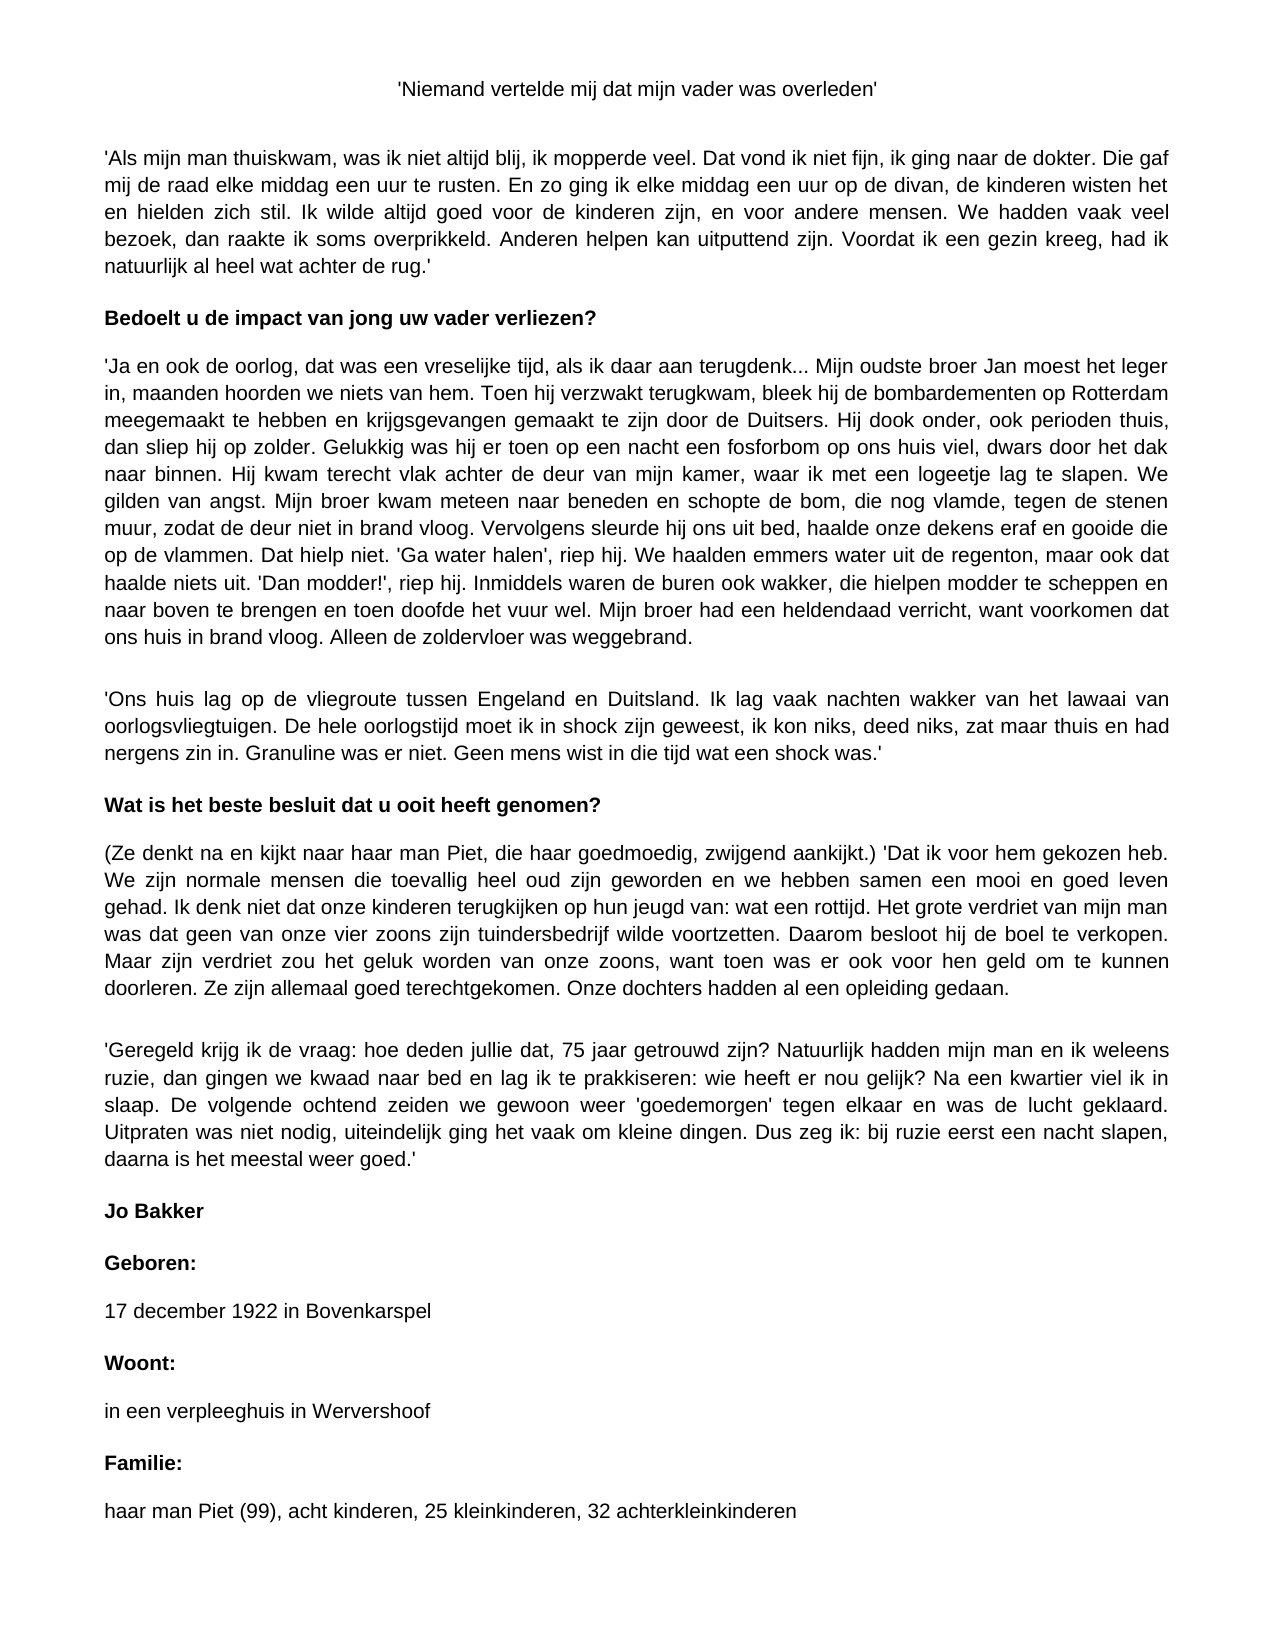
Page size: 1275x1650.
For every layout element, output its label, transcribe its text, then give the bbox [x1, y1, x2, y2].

text in een verpleeghuis in Wervershoof [104, 1396, 1171, 1423]
text Bedoelt u de impact van jong uw vader verliezen? [104, 303, 1171, 330]
text Geboren: [104, 1248, 1171, 1275]
text 'Geregeld krijg ik de vraag: hoe deden jullie dat, 75 jaar getrouwd zijn? Natuurlijk hadden mijn man en ik weleens ruzie, dan gingen we kwaad naar bed en lag ik te prakkiseren: wie heeft er nou gelijk? Na een kwartier viel ik in slaap. De volgende ochtend zeiden we gewoon weer 'goedemorgen' tegen elkaar en was de lucht geklaard. Uitpraten was niet nodig, uiteindelijk ging het vaak om kleine dingen. Dus zeg ik: bij ruzie eerst een nacht slapen, daarna is het meestal weer goed.' [104, 1035, 1171, 1171]
text 17 december 1922 in Bovenkarspel [104, 1296, 1171, 1323]
text 'Ja en ook de oorlog, dat was een vreselijke tijd, als ik daar aan terugdenk... Mijn oudste broer Jan moest het leger in, maanden hoorden we niets van hem. Toen hij verzwakt terugkwam, bleek hij de bombardementen op Rotterdam meegemaakt te hebben en krijgsgevangen gemaakt te zijn door de Duitsers. Hij dook onder, ook perioden thuis, dan sliep hij op zolder. Gelukkig was hij er toen op een nacht een fosforbom op ons huis viel, dwars door het dak naar binnen. Hij kwam terecht vlak achter de deur van mijn kamer, waar ik met een logeetje lag te slapen. We gilden van angst. Mijn broer kwam meteen naar beneden en schopte de bom, die nog vlamde, tegen de stenen muur, zodat de deur niet in brand vloog. Vervolgens sleurde hij ons uit bed, haalde onze dekens eraf en gooide die op de vlammen. Dat hielp niet. 'Ga water halen', riep hij. We haalden emmers water uit de regenton, maar ook dat haalde niets uit. 'Dan modder!', riep hij. Inmiddels waren de buren ook wakker, die hielpen modder te scheppen en naar boven te brengen en toen doofde het vuur wel. Mijn broer had een heldendaad verricht, want voorkomen dat ons huis in brand vloog. Alleen de zoldervloer was weggebrand. [104, 351, 1171, 648]
text (Ze denkt na en kijkt naar haar man Piet, die haar goedmoedig, zwijgend aankijkt.) 'Dat ik voor hem gekozen heb. We zijn normale mensen die toevallig heel oud zijn geworden en we hebben samen een mooi en goed leven gehad. Ik denk niet dat onze kinderen terugkijken op hun jeugd van: wat een rottijd. Het grote verdriet van mijn man was dat geen van onze vier zoons zijn tuindersbedrijf wilde voortzetten. Daarom besloot hij de boel te verkopen. Maar zijn verdriet zou het geluk worden van onze zoons, want toen was er ook voor hen geld om te kunnen doorleren. Ze zijn allemaal goed terechtgekomen. Onze dochters hadden al een opleiding gedaan. [104, 838, 1171, 1000]
text Jo Bakker [104, 1196, 1171, 1223]
text 'Als mijn man thuiskwam, was ik niet altijd blij, ik mopperde veel. Dat vond ik niet fijn, ik ging naar de dokter. Die gaf mij de raad elke middag een uur te rusten. En zo ging ik elke middag een uur op de divan, de kinderen wisten het en hielden zich stil. Ik wilde altijd goed voor de kinderen zijn, en voor andere mensen. We hadden vaak veel bezoek, dan raakte ik soms overprikkeld. Anderen helpen kan uitputtend zijn. Voordat ik een gezin kreeg, had ik natuurlijk al heel wat achter de rug.' [104, 142, 1171, 278]
text Wat is het beste besluit dat u ooit heeft genomen? [104, 790, 1171, 817]
text Familie: [104, 1448, 1171, 1475]
text 'Ons huis lag op de vliegroute tussen Engeland en Duitsland. Ik lag vaak nachten wakker van het lawaai van oorlogsvliegtuigen. De hele oorlogstijd moet ik in shock zijn geweest, ik kon niks, deed niks, zat maar thuis en had nergens zin in. Granuline was er niet. Geen mens wist in die tijd wat een shock was.' [104, 683, 1171, 765]
text Woont: [104, 1348, 1171, 1375]
text haar man Piet (99), acht kinderen, 25 kleinkinderen, 32 achterkleinkinderen [104, 1496, 1171, 1523]
